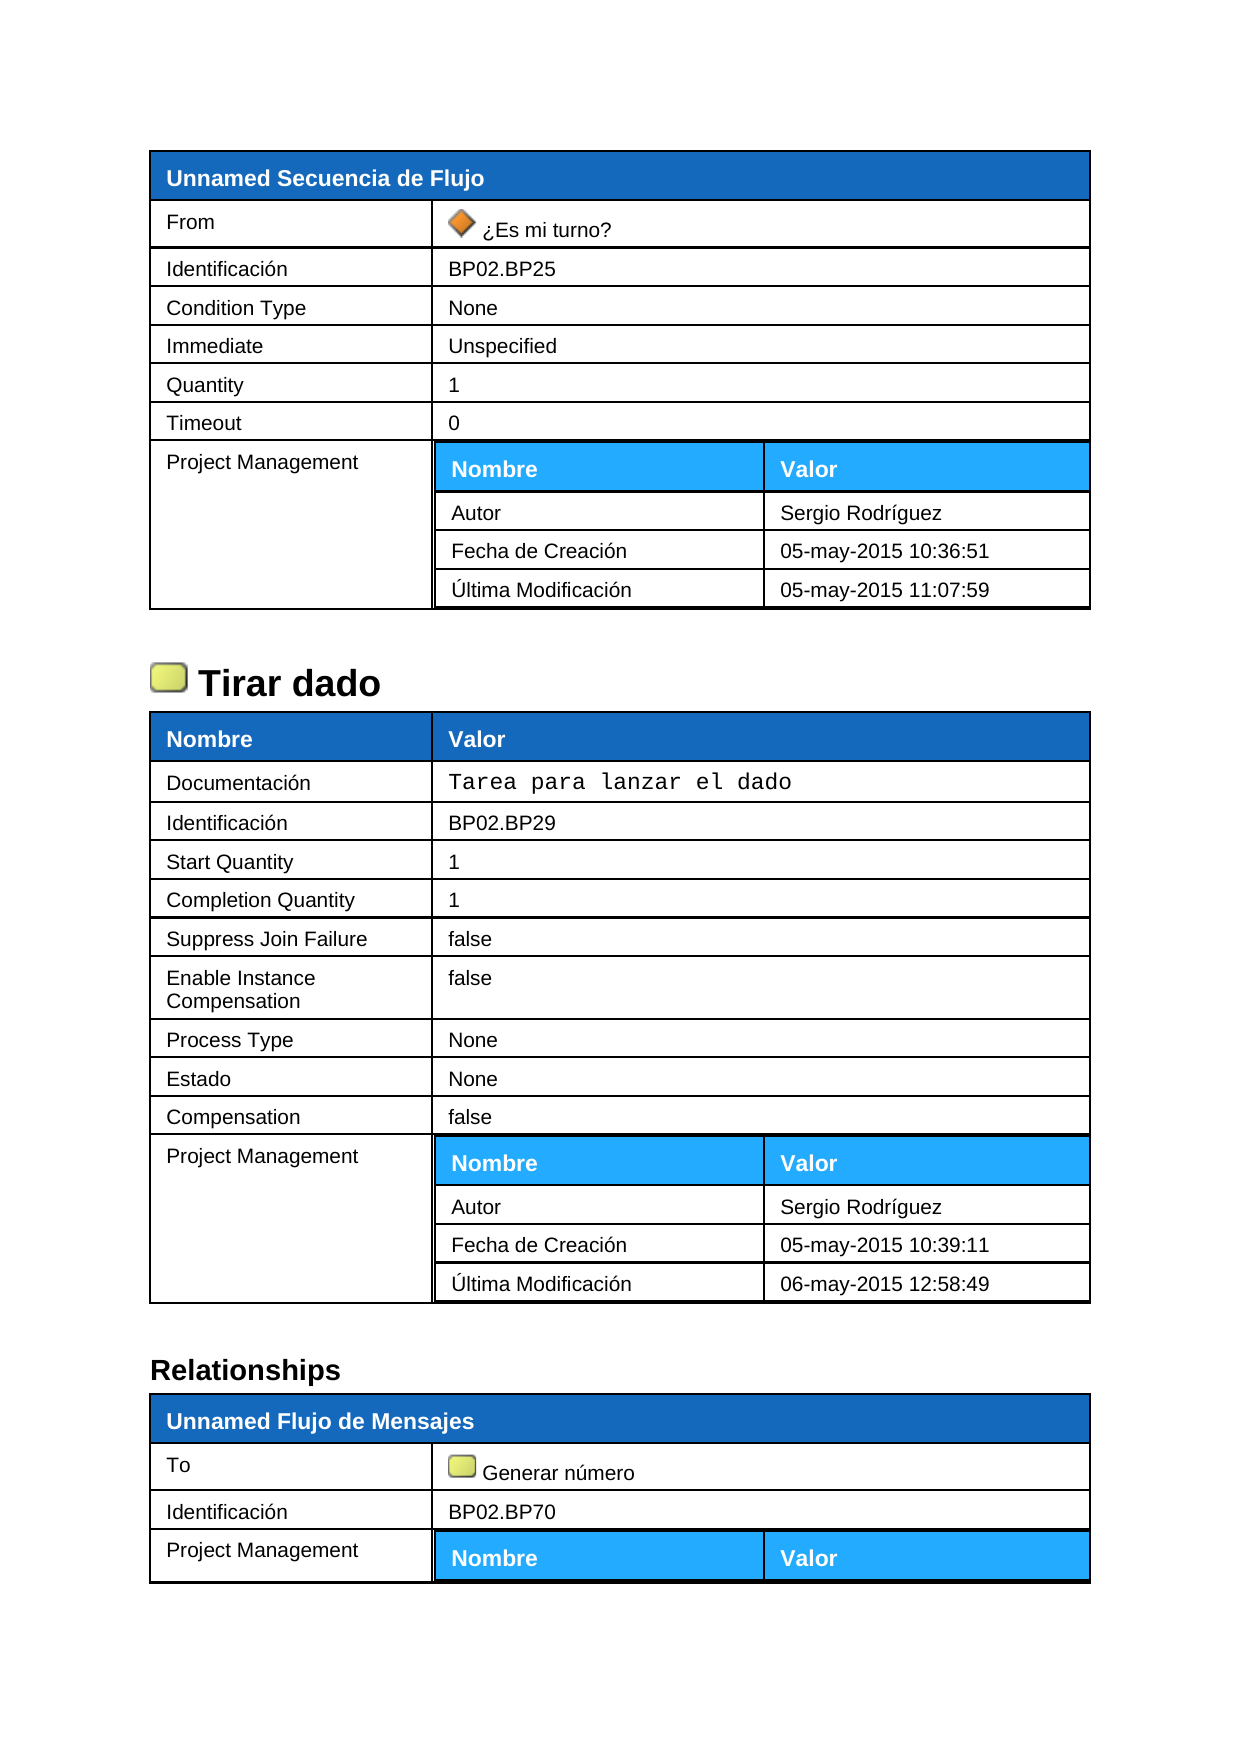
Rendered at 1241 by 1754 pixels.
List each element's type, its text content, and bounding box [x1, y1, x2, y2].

table_cell Start Quantity [151, 841, 431, 878]
table_cell [765, 493, 1089, 529]
table_cell Generar número [433, 1444, 1089, 1489]
table_cell 0 [433, 403, 1089, 439]
table_cell Immediate [151, 326, 431, 362]
table_cell [765, 1264, 1089, 1300]
table_cell BP02.BP70 [433, 1491, 1089, 1528]
table_cell 1 [433, 880, 1089, 916]
table_cell From [151, 201, 431, 246]
subtitle Tirar dado [150, 659, 1090, 705]
table_cell false [433, 919, 1089, 955]
table_cell [436, 493, 763, 529]
table_header Unnamed Flujo de Mensajes [151, 1395, 1089, 1442]
table_cell Enable Instance Compensation [151, 957, 431, 1017]
table_cell To [151, 1444, 431, 1489]
table_cell Process Type [151, 1020, 431, 1056]
table_cell Quantity [151, 364, 431, 401]
picture [150, 659, 188, 697]
table_cell Documentación [151, 762, 431, 801]
table_cell Project Management [151, 441, 431, 608]
table_cell false [433, 1097, 1089, 1133]
table_header Nombre [151, 713, 431, 760]
table_cell None [433, 287, 1089, 323]
table_cell [436, 570, 763, 606]
table_cell BP02.BP25 [433, 249, 1089, 285]
table_cell Project Management [151, 1530, 431, 1581]
table_header Unnamed Secuencia de Flujo [151, 152, 1089, 199]
table_cell 1 [433, 364, 1089, 401]
table_cell None [433, 1058, 1089, 1094]
table_cell [765, 1186, 1089, 1223]
table_cell None [433, 1020, 1089, 1056]
table_cell [765, 1225, 1089, 1261]
table_cell Identificación [151, 1491, 431, 1528]
table_cell Completion Quantity [151, 880, 431, 916]
table_cell [436, 1225, 763, 1261]
table_cell Identificación [151, 249, 431, 285]
table_cell Condition Type [151, 287, 431, 323]
table_cell [436, 1186, 763, 1223]
table_cell Identificación [151, 803, 431, 839]
table_cell false [433, 957, 1089, 1017]
picture [448, 209, 477, 238]
table_cell Unspecified [433, 326, 1089, 362]
table_cell Suppress Join Failure [151, 919, 431, 955]
table_cell Compensation [151, 1097, 431, 1133]
table_cell [765, 531, 1089, 568]
table_cell BP02.BP29 [433, 803, 1089, 839]
table_cell [765, 570, 1089, 606]
table_cell Project Management [151, 1135, 431, 1302]
table_cell Estado [151, 1058, 431, 1094]
table_cell [436, 531, 763, 568]
table_cell [436, 1264, 763, 1300]
table_header Valor [433, 713, 1089, 760]
table_cell 1 [433, 841, 1089, 878]
table_cell ¿Es mi turno? [433, 201, 1089, 246]
picture [448, 1452, 477, 1481]
table_cell Timeout [151, 403, 431, 439]
subtitle Relationships [150, 1353, 1090, 1387]
table_cell Tarea para lanzar el dado [433, 762, 1089, 801]
